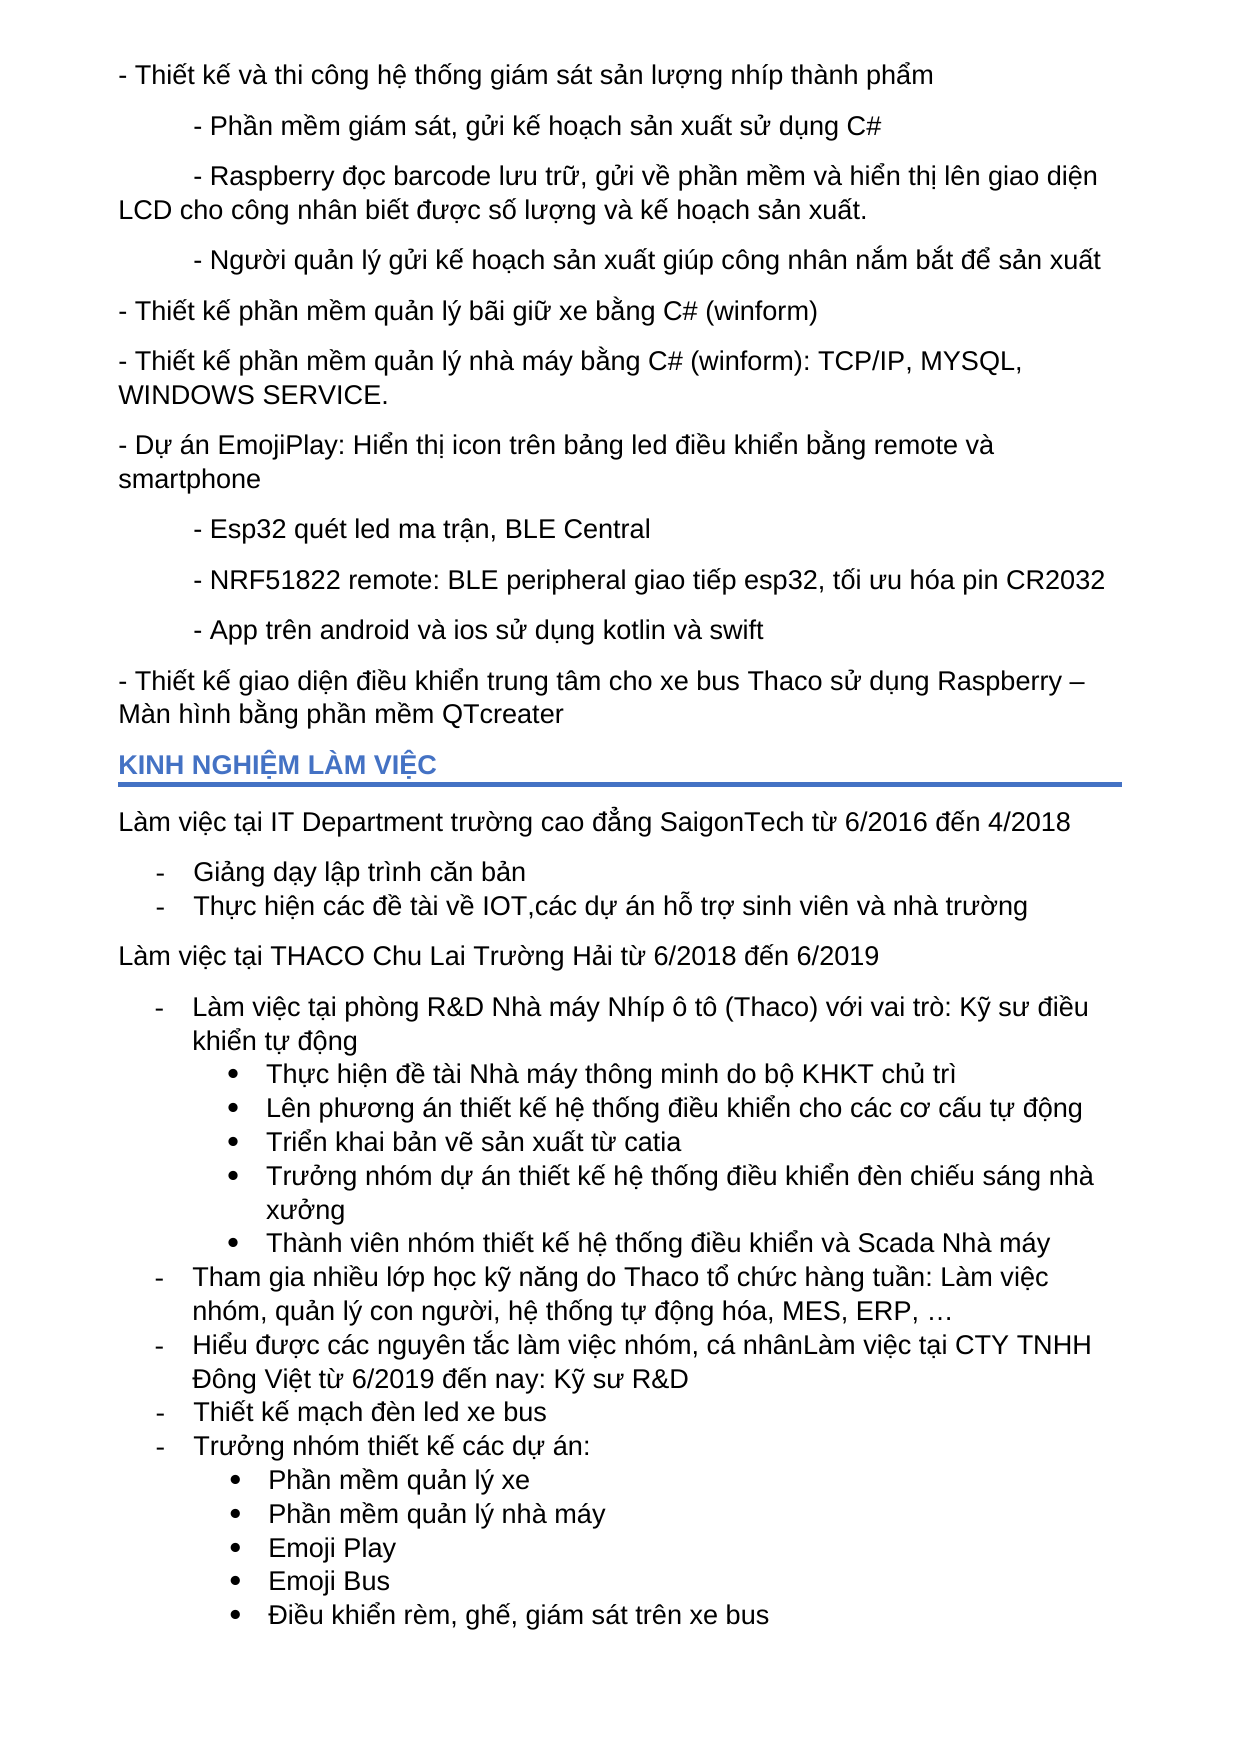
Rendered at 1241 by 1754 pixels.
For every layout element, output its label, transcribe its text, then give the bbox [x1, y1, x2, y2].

text KINH NGHIỆM LÀM VIỆC [118, 749, 1122, 782]
list Điều khiển rèm, ghế, giám sát trên xe bus [231, 1599, 1122, 1631]
list Thực hiện các đề tài về IOT,các dự án hỗ trợ sinh viên và nhà trường [156, 890, 1122, 921]
text - Thiết kế và thi công hệ thống giám sát sản lượng nhíp thành phẩm [118, 59, 1122, 90]
text - Dự án EmojiPlay: Hiển thị icon trên bảng led điều khiển bằng remote và smartphone [118, 429, 1122, 494]
list Giảng dạy lập trình căn bản [156, 856, 1122, 887]
list Lên phương án thiết kế hệ thống điều khiển cho các cơ cấu tự động [228, 1092, 1122, 1123]
text Làm việc tại THACO Chu Lai Trường Hải từ 6/2018 đến 6/2019 [118, 940, 1122, 972]
list Trưởng nhóm thiết kế các dự án: [156, 1430, 1122, 1461]
list Emoji Bus [231, 1565, 1122, 1597]
list Tham gia nhiều lớp học kỹ năng do Thaco tổ chức hàng tuần: Làm việc nhóm, quản lý con người, hệ thống tự động hóa, MES, ERP, … [154, 1261, 1122, 1326]
text - Phần mềm giám sát, gửi kế hoạch sản xuất sử dụng C# [118, 109, 1122, 141]
list Phần mềm quản lý xe [231, 1464, 1122, 1495]
text Làm việc tại IT Department trường cao đẳng SaigonTech từ 6/2016 đến 4/2018 [118, 806, 1122, 837]
text - Thiết kế phần mềm quản lý bãi giữ xe bằng C# (winform) [118, 294, 1122, 326]
text - NRF51822 remote: BLE peripheral giao tiếp esp32, tối ưu hóa pin CR2032 [118, 564, 1122, 595]
text - Thiết kế phần mềm quản lý nhà máy bằng C# (winform): TCP/IP, MYSQL, WINDOWS SERVICE. [118, 345, 1122, 410]
text - Esp32 quét led ma trận, BLE Central [118, 513, 1122, 544]
list Triển khai bản vẽ sản xuất từ catia [228, 1126, 1122, 1157]
text - Thiết kế giao diện điều khiển trung tâm cho xe bus Thaco sử dụng Raspberry – Màn hình bằng phần mềm QTcreater [118, 664, 1122, 729]
list Trưởng nhóm dự án thiết kế hệ thống điều khiển đèn chiếu sáng nhà xưởng [228, 1160, 1122, 1225]
list Hiểu được các nguyên tắc làm việc nhóm, cá nhânLàm việc tại CTY TNHH Đông Việt từ 6/2019 đến nay: Kỹ sư R&D [154, 1329, 1122, 1394]
text - App trên android và ios sử dụng kotlin và swift [118, 614, 1122, 645]
list Phần mềm quản lý nhà máy [231, 1498, 1122, 1529]
list Làm việc tại phòng R&D Nhà máy Nhíp ô tô (Thaco) với vai trò: Kỹ sư điều khiển tự động [154, 991, 1122, 1056]
list Thiết kế mạch đèn led xe bus [156, 1396, 1122, 1428]
text - Raspberry đọc barcode lưu trữ, gửi về phần mềm và hiển thị lên giao diện LCD cho công nhân biết được số lượng và kế hoạch sản xuất. [118, 160, 1122, 225]
list Emoji Play [231, 1532, 1122, 1563]
list Thực hiện đề tài Nhà máy thông minh do bộ KHKT chủ trì [228, 1058, 1122, 1090]
list Thành viên nhóm thiết kế hệ thống điều khiển và Scada Nhà máy [228, 1227, 1122, 1259]
text - Người quản lý gửi kế hoạch sản xuất giúp công nhân nắm bắt để sản xuất [118, 244, 1122, 275]
